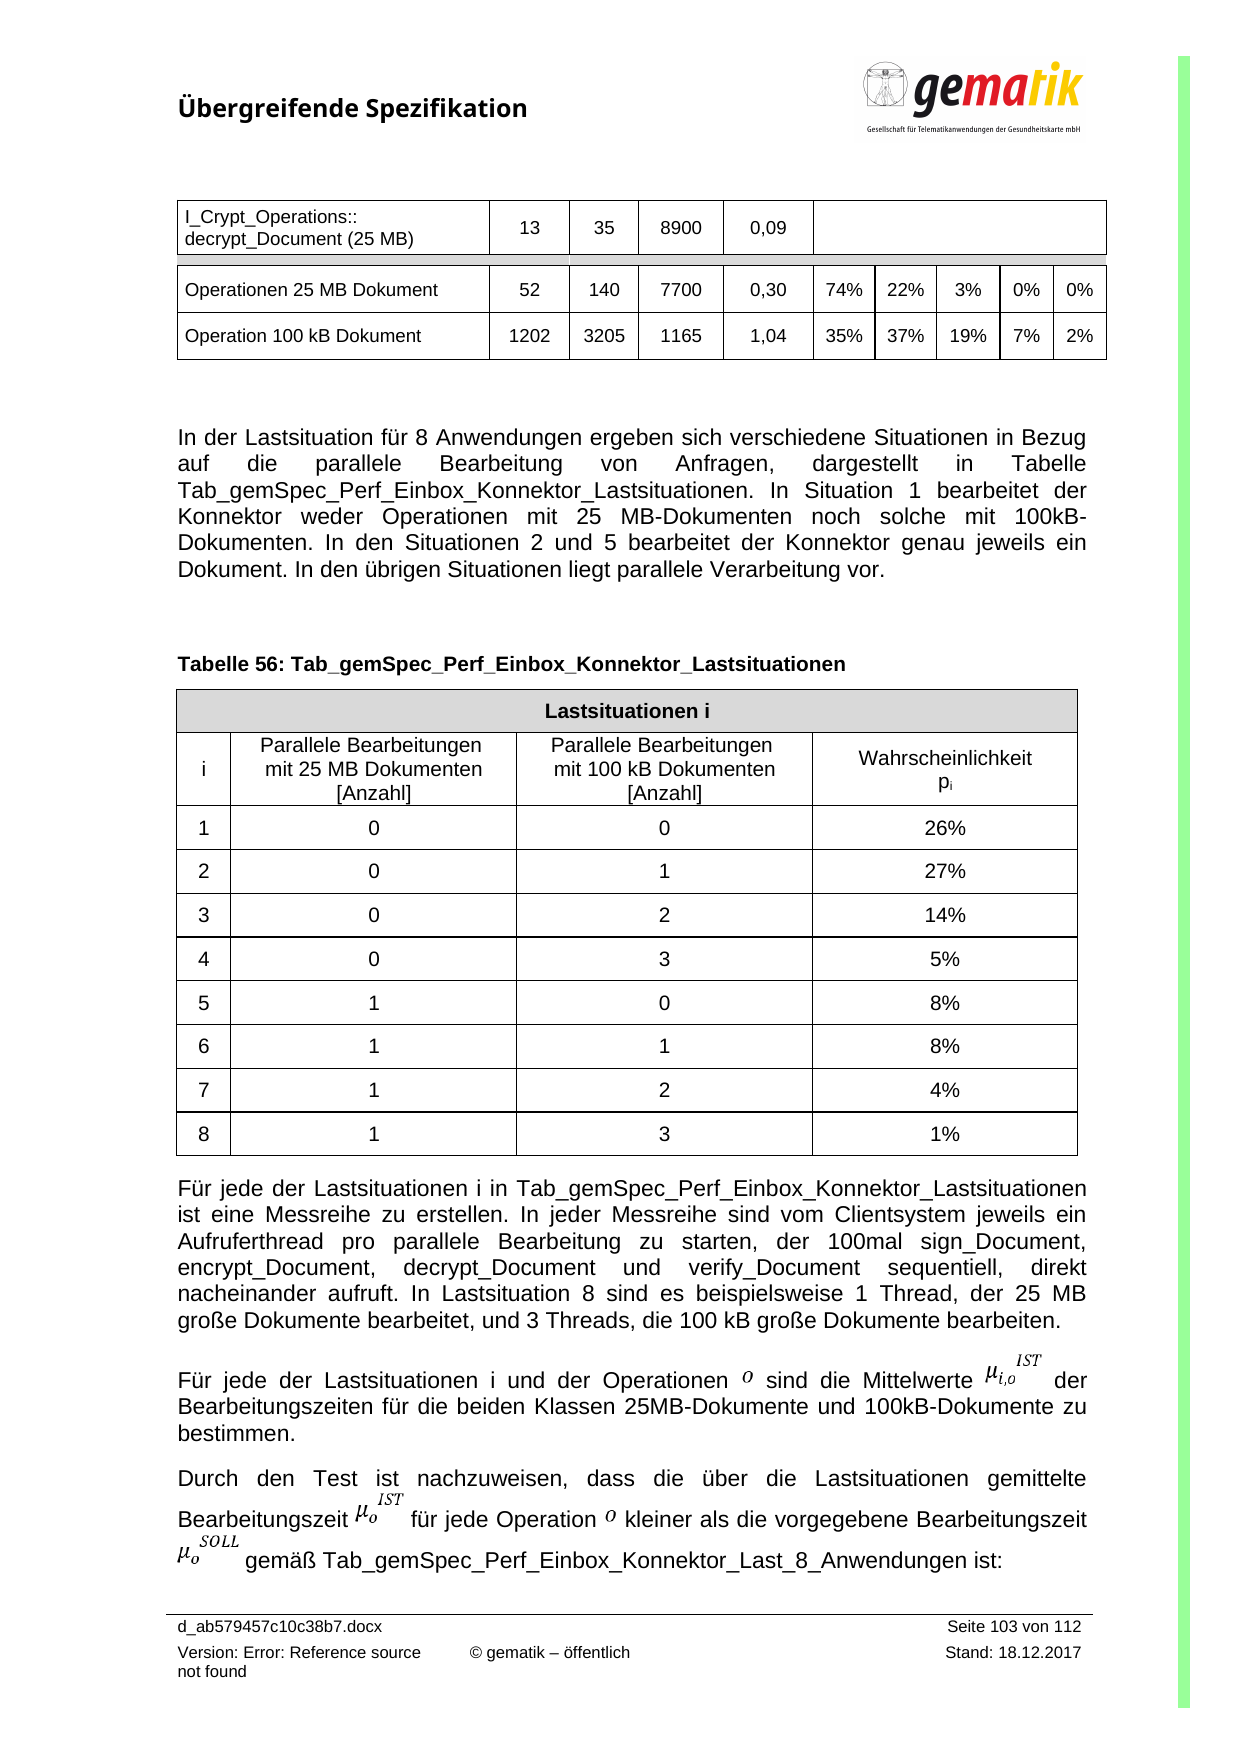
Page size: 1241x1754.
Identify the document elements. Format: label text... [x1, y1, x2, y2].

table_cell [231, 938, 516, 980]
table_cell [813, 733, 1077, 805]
picture [741, 1363, 754, 1389]
text Für jede der Lastsituationen i in Tab_gemSpec_Perf_Einbox_Konnektor_Lastsituationen ist eine Messreihe zu erstellen. In jeder Messreihe sind vom Clientsystem jeweils ein Aufruferthread pro parallele Bearbeitung zu starten, der 100mal sign_Document, encrypt_Document, decrypt_Document und verify_Document sequentiell, direkt nacheinander aufruft. In Lastsituation 8 sind es beispielsweise 1 Thread, der 25 MB große Dokumente bearbeitet, und 3 Threads, die 100 kB große Dokumente bearbeiten. [177, 1175, 1087, 1333]
picture [604, 1502, 617, 1528]
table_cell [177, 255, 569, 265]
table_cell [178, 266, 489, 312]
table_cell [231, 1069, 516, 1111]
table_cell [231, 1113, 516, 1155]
picture [985, 1351, 1042, 1389]
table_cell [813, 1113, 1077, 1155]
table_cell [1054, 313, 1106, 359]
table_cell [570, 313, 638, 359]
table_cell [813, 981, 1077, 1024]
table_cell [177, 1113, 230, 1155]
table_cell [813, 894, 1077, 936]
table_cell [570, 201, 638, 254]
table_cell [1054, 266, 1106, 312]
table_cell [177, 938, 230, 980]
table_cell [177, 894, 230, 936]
text Durch den Test ist nachzuweisen, dass die über die Lastsituationen gemittelte Bearbeitungszeit für jede Operation kleiner als die vorgegebene Bearbeitungszeit gemäß Tab_gemSpec_Perf_Einbox_Konnektor_Last_8_Anwendungen ist: [177, 1464, 1087, 1573]
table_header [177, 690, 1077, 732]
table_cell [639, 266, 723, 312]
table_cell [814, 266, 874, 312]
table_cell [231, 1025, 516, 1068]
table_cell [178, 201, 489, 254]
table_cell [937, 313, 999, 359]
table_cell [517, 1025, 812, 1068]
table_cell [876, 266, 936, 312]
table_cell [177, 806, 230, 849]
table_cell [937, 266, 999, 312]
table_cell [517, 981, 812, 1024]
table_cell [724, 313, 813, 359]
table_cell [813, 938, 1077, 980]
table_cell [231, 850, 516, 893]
text Für jede der Lastsituationen i und der Operationen sind die Mittelwerte der Bearbeitungszeiten für die beiden Klassen 25MB-Dokumente und 100kB-Dokumente zu bestimmen. [177, 1352, 1087, 1446]
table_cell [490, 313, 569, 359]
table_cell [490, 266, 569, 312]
picture [854, 56, 1086, 143]
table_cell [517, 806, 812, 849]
picture [177, 1532, 239, 1569]
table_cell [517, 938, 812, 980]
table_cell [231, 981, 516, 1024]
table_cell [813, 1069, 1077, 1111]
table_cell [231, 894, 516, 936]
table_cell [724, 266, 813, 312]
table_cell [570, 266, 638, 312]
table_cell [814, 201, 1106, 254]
picture [355, 1490, 404, 1528]
text In der Lastsituation für 8 Anwendungen ergeben sich verschiedene Situationen in Bezug auf die parallele Bearbeitung von Anfragen, dargestellt in Tabelle Tab_gemSpec_Perf_Einbox_Konnektor_Lastsituationen. In Situation 1 bearbeitet der Konnektor weder Operationen mit 25 MB-Dokumenten noch solche mit 100kB-Dokumenten. In den Situationen 2 und 5 bearbeitet der Konnektor genau jeweils ein Dokument. In den übrigen Situationen liegt parallele Verarbeitung vor. [177, 424, 1087, 582]
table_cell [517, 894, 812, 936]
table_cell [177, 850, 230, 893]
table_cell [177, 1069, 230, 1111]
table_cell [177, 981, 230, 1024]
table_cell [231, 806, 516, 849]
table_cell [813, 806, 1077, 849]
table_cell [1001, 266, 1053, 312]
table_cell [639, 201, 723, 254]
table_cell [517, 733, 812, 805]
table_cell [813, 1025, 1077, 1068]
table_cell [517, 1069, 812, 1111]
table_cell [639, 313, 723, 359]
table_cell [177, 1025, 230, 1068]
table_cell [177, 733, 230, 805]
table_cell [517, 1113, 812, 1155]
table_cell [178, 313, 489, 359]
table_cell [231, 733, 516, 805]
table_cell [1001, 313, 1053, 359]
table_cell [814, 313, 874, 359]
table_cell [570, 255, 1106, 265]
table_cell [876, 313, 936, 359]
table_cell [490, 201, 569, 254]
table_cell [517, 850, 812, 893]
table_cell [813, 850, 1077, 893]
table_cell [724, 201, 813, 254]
